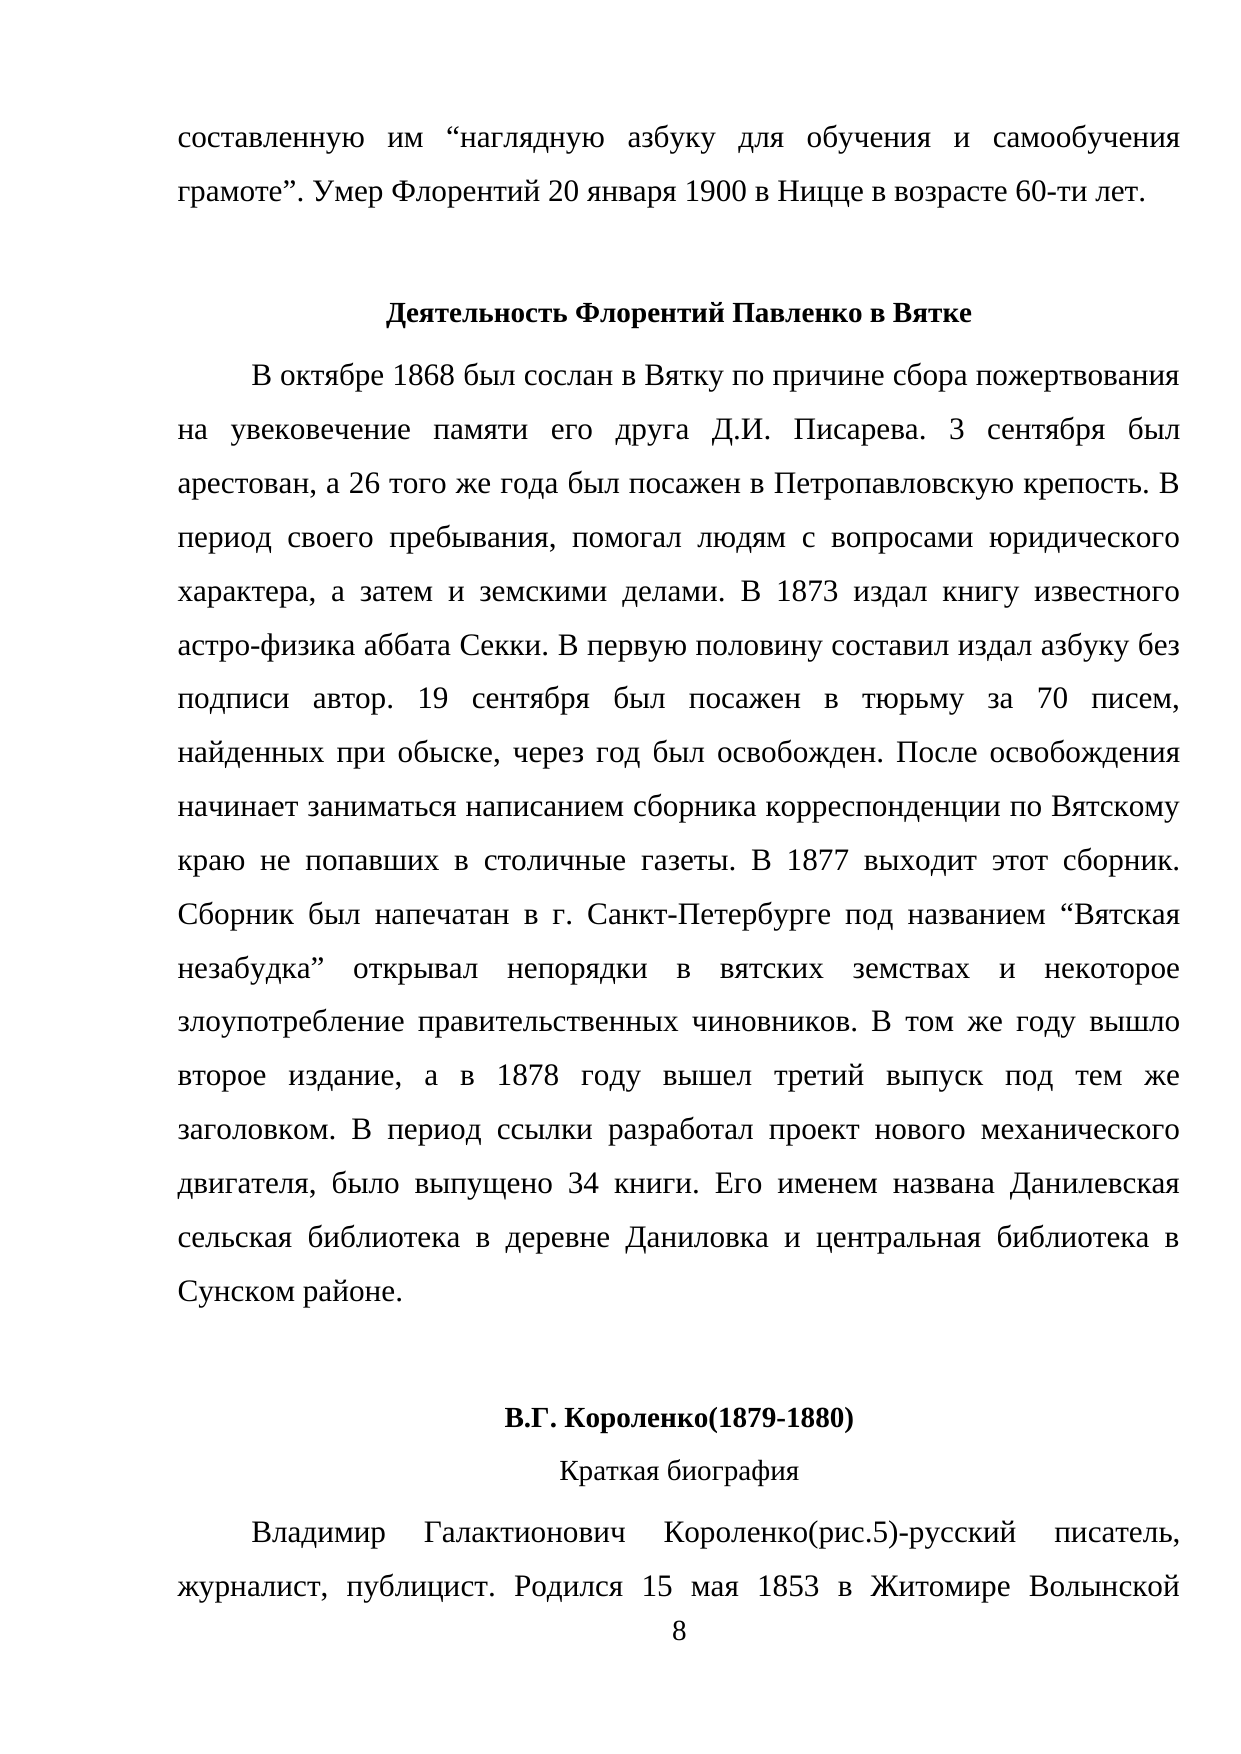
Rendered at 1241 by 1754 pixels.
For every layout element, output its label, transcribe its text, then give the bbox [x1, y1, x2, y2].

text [177, 118, 1181, 208]
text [177, 1514, 1181, 1603]
text В.Г. Короленко(1879-1880) [177, 1400, 1181, 1433]
text В октябре 1868 был сослан в Вятку по причине сбора пожертвования на увековечение памяти его друга Д.И. Писарева. 3 сентября был арестован, а 26 того же года был посажен в Петропавловскую крепость. В период своего пребывания, помогал людям с вопросами юридического характера, а затем и земскими делами. В 1873 издал книгу известного астро-физика аббата Секки. В первую половину составил издал азбуку без подписи автор. 19 сентября был посажен в тюрьму за 70 писем, найденных при обыске, через год был освобожден. После освобождения начинает заниматься написанием сборника корреспонденции по Вятскому краю не попавших в столичные газеты. В 1877 выходит этот сборник. Сборник был напечатан в г. Санкт-Петербурге под названием “Вятская незабудка” открывал непорядки в вятских земствах и некоторое злоупотребление правительственных чиновников. В том же году вышло второе издание, а в 1878 году вышел третий выпуск под тем же заголовком. В период ссылки разработал проект нового механического двигателя, было выпущено 34 книги. Его именем названа Данилевская сельская библиотека в деревне Даниловка и центральная библиотека в Сунском районе. [177, 356, 1181, 1308]
text Краткая биография [177, 1453, 1181, 1486]
text Деятельность Флорентий Павленко в Вятке [177, 295, 1181, 329]
